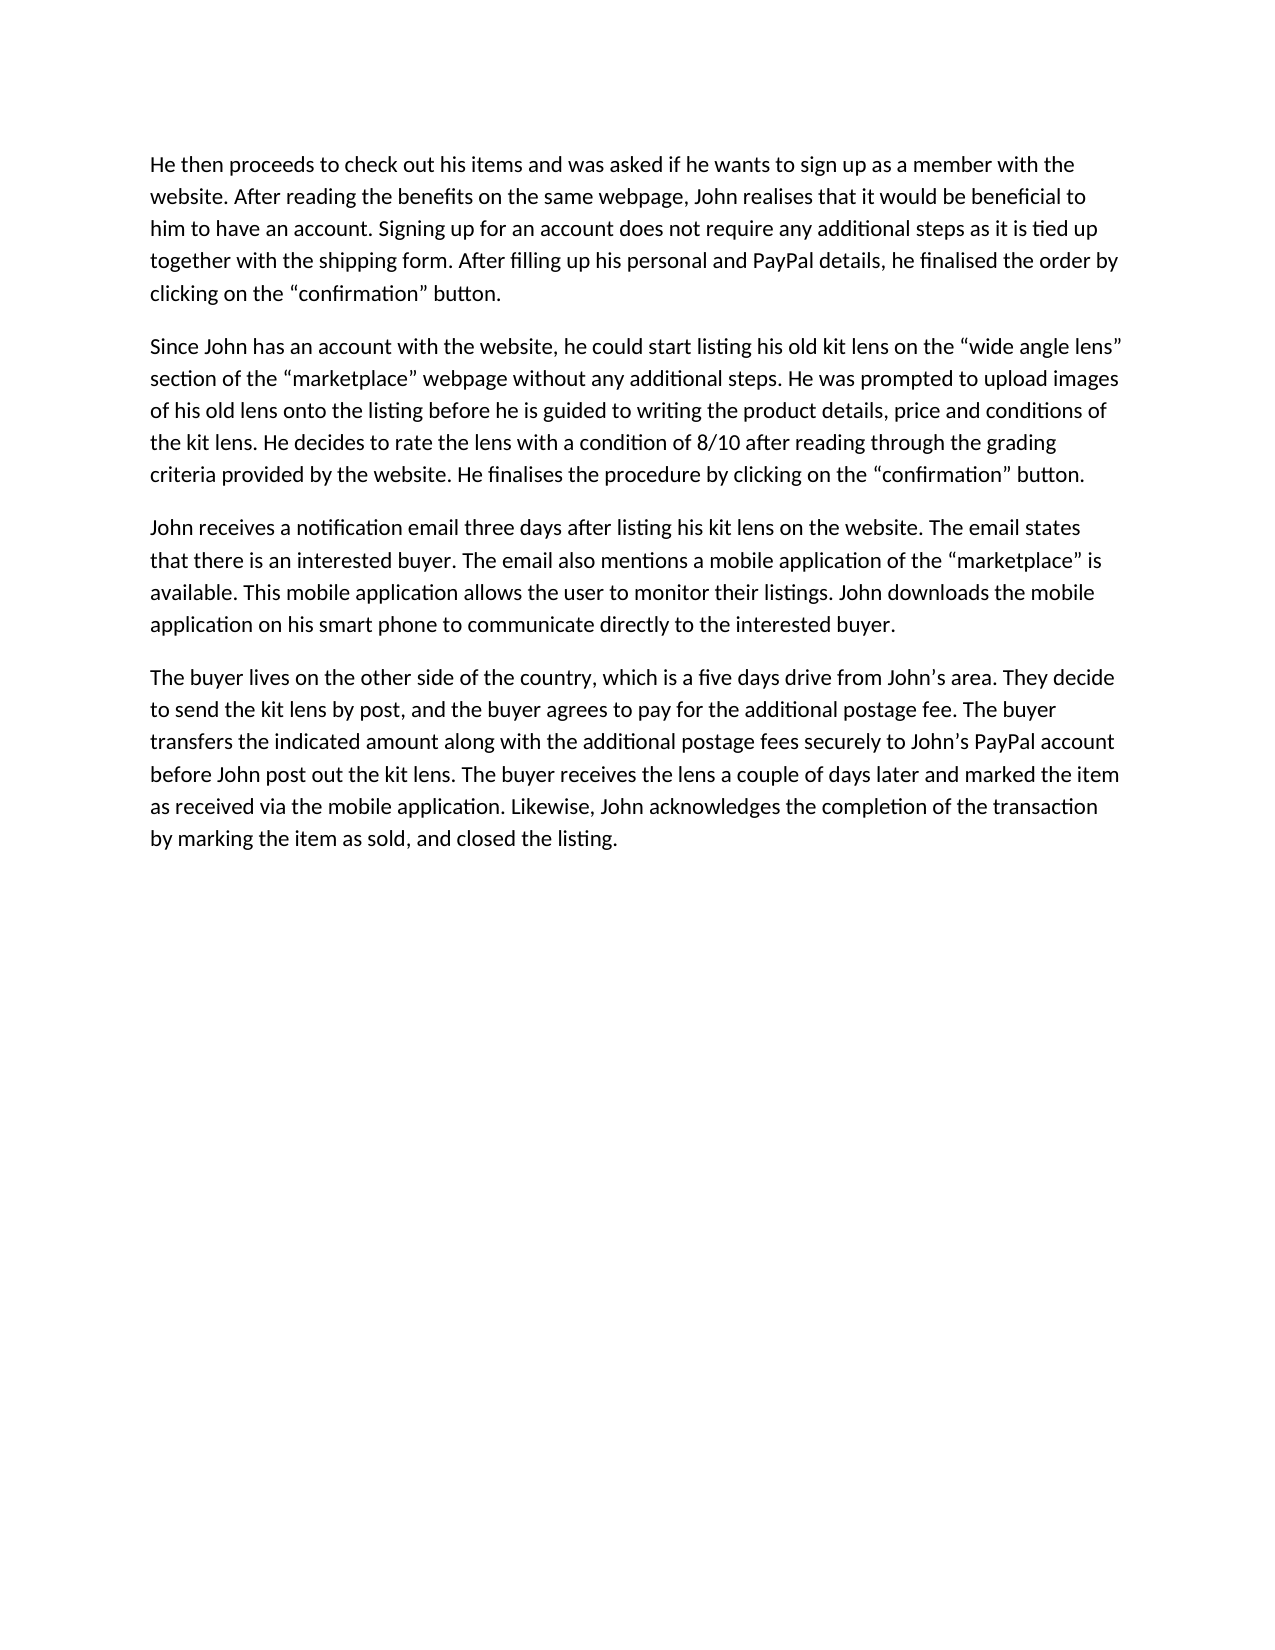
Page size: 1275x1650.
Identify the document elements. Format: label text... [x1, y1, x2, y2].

text He then proceeds to check out his items and was asked if he wants to sign up as a member with the website. After reading the benefits on the same webpage, John realises that it would be beneficial to him to have an account. Signing up for an account does not require any additional steps as it is tied up together with the shipping form. After filling up his personal and PayPal details, he finalised the order by clicking on the “confirmation” button. [150, 150, 1125, 307]
text Since John has an account with the website, he could start listing his old kit lens on the “wide angle lens” section of the “marketplace” webpage without any additional steps. He was prompted to upload images of his old lens onto the listing before he is guided to writing the product details, price and conditions of the kit lens. He decides to rate the lens with a condition of 8/10 after reading through the grading criteria provided by the website. He finalises the procedure by clicking on the “confirmation” button. [150, 332, 1125, 488]
text The buyer lives on the other side of the country, which is a five days drive from John’s area. They decide to send the kit lens by post, and the buyer agrees to pay for the additional postage fee. The buyer transfers the indicated amount along with the additional postage fees securely to John’s PayPal account before John post out the kit lens. The buyer receives the lens a couple of days later and marked the item as received via the mobile application. Likewise, John acknowledges the completion of the transaction by marking the item as sold, and closed the listing. [150, 663, 1125, 852]
text John receives a notification email three days after listing his kit lens on the website. The email states that there is an interested buyer. The email also mentions a mobile application of the “marketplace” is available. This mobile application allows the user to monitor their listings. John downloads the mobile application on his smart phone to communicate directly to the interested buyer. [150, 513, 1125, 638]
